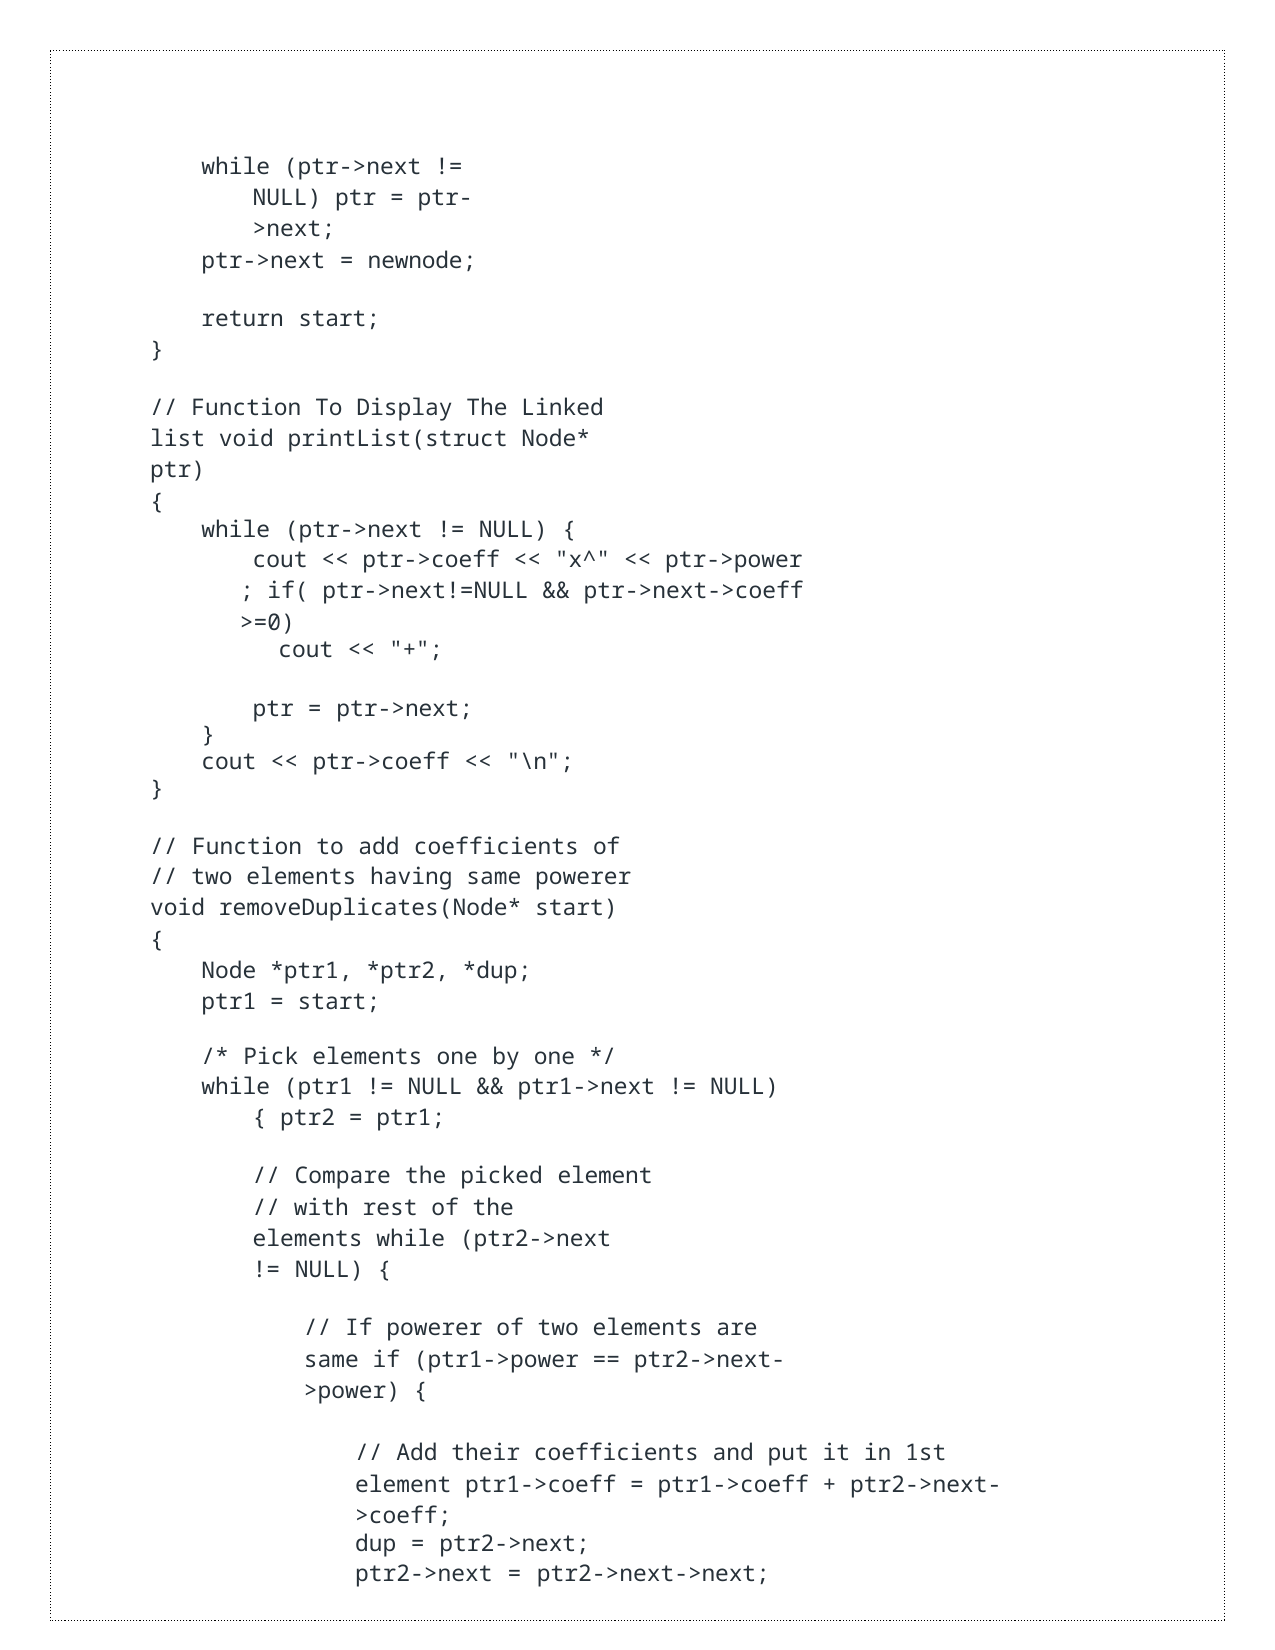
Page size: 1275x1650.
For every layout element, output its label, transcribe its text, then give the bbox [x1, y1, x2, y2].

text cout << ptr->coeff << "\n"; [201, 748, 1187, 775]
text // Function To Display The Linked list void printList(struct Node* ptr) [150, 391, 654, 485]
text // If powerer of two elements are same if (ptr1->power == ptr2->next->power) { [304, 1311, 806, 1405]
text // with rest of the elements while (ptr2->next != NULL) { [252, 1191, 633, 1284]
text ptr->next = newnode; [201, 244, 1187, 275]
text } [150, 775, 1187, 802]
text cout << ptr->coeff << "x^" << ptr->power ; if( ptr->next!=NULL && ptr->next->coeff >=0) [239, 543, 806, 637]
text while (ptr1 != NULL && ptr1->next != NULL) { ptr2 = ptr1; [201, 1070, 786, 1132]
text // Compare the picked element [252, 1159, 1187, 1191]
text // two elements having same powerer void removeDuplicates(Node* start) [150, 860, 633, 923]
text cout << "+"; [278, 637, 1187, 663]
text /* Pick elements one by one */ [201, 1043, 1187, 1070]
text } [201, 722, 1187, 748]
text Node *ptr1, *ptr2, *dup; ptr1 = start; [201, 954, 544, 1016]
text while (ptr->next != NULL) { [201, 516, 1187, 543]
text ptr2->next = ptr2->next->next; [355, 1557, 1187, 1588]
text while (ptr->next != NULL) ptr = ptr->next; [201, 150, 544, 243]
text return start; [201, 302, 1187, 333]
text dup = ptr2->next; [355, 1530, 1187, 1557]
text // Function to add coefficients of [150, 833, 1187, 860]
text { [150, 485, 1187, 516]
text ptr = ptr->next; [252, 695, 1187, 722]
text // Add their coefficients and put it in 1st element ptr1->coeff = ptr1->coeff + ptr2->next->coeff; [355, 1436, 1007, 1530]
text } [150, 333, 1187, 364]
text { [150, 923, 1187, 954]
